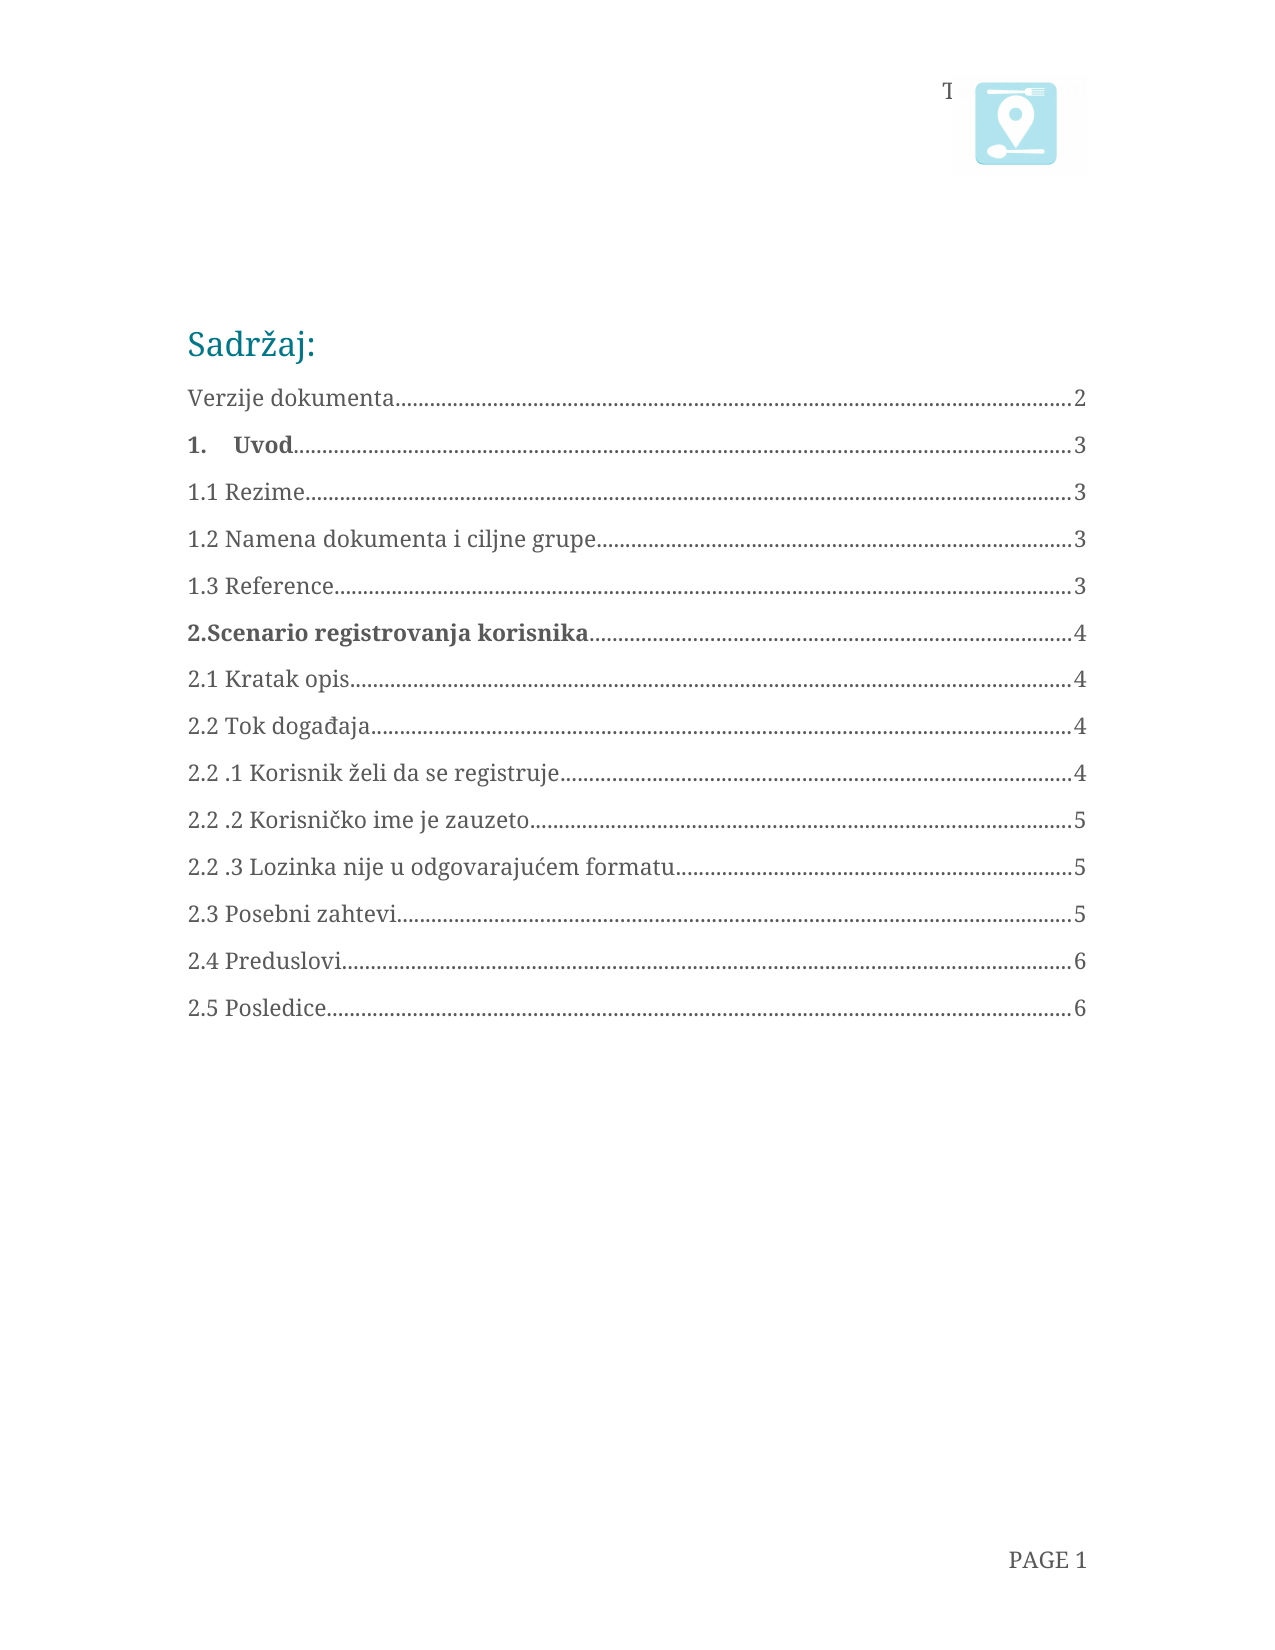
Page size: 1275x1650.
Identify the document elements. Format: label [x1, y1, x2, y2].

picture [952, 74, 1088, 175]
